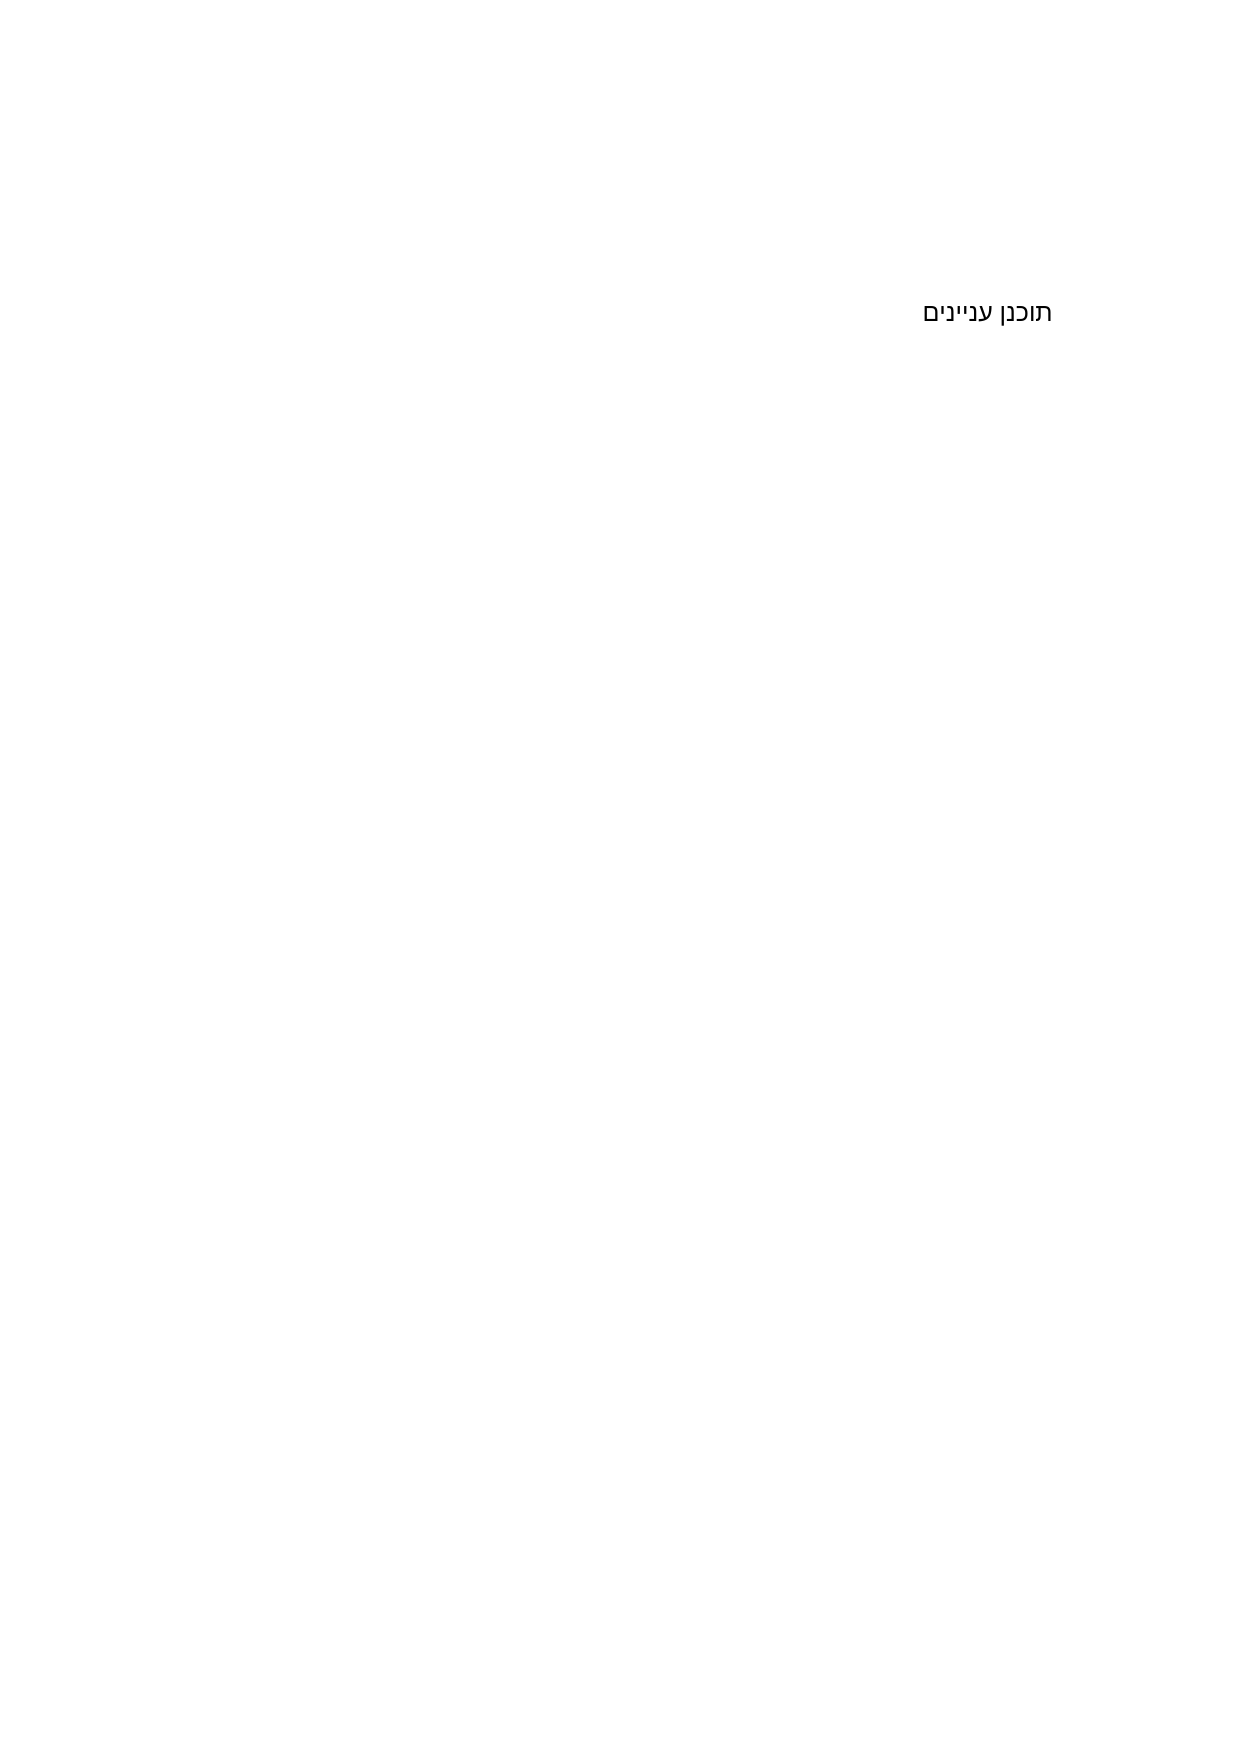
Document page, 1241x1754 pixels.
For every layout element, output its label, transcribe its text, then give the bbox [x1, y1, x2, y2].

text תוכנן עניינים [187, 298, 1053, 327]
